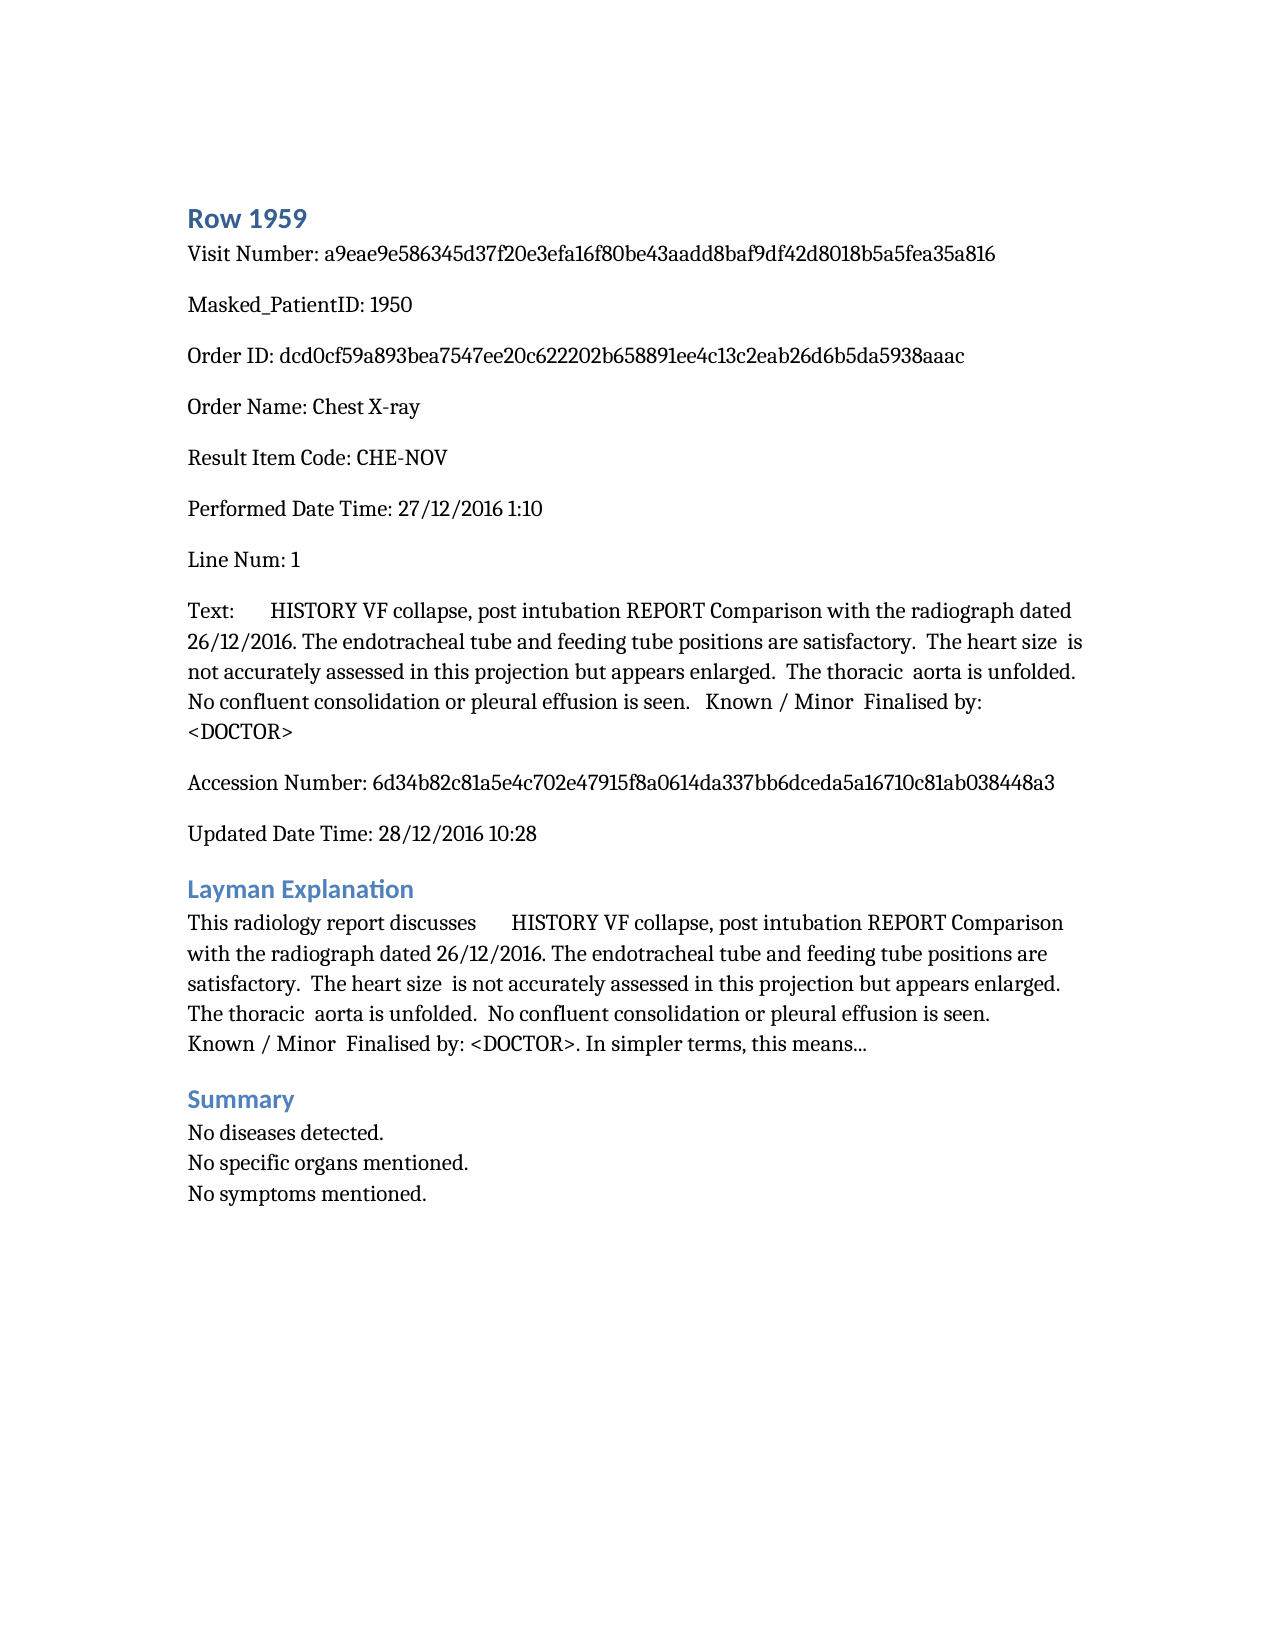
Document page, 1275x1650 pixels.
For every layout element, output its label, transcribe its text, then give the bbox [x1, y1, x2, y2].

text Masked_PatientID: 1950 [187, 292, 1087, 318]
subtitle Row 1959 [187, 200, 1087, 236]
text Order ID: dcd0cf59a893bea7547ee20c622202b658891ee4c13c2eab26d6b5da5938aaac [187, 343, 1087, 369]
text Result Item Code: CHE-NOV [187, 445, 1087, 471]
text No diseases detected. No specific organs mentioned. No symptoms mentioned. [187, 1120, 1087, 1207]
text Updated Date Time: 28/12/2016 10:28 [187, 821, 1087, 847]
subtitle Summary [187, 1082, 1087, 1115]
text Line Num: 1 [187, 547, 1087, 573]
text Text: HISTORY VF collapse, post intubation REPORT Comparison with the radiograph dated 26/12/2016. The endotracheal tube and feeding tube positions are satisfactory. The heart size is not accurately assessed in this projection but appears enlarged. The thoracic aorta is unfolded. No confluent consolidation or pleural effusion is seen. Known / Minor Finalised by: <DOCTOR> [187, 598, 1087, 745]
text Accession Number: 6d34b82c81a5e4c702e47915f8a0614da337bb6dceda5a16710c81ab038448a3 [187, 770, 1087, 796]
text Performed Date Time: 27/12/2016 1:10 [187, 496, 1087, 522]
text This radiology report discusses HISTORY VF collapse, post intubation REPORT Comparison with the radiograph dated 26/12/2016. The endotracheal tube and feeding tube positions are satisfactory. The heart size is not accurately assessed in this projection but appears enlarged. The thoracic aorta is unfolded. No confluent consolidation or pleural effusion is seen. Known / Minor Finalised by: <DOCTOR>. In simpler terms, this means... [187, 910, 1087, 1057]
subtitle Layman Explanation [187, 872, 1087, 905]
text Visit Number: a9eae9e586345d37f20e3efa16f80be43aadd8baf9df42d8018b5a5fea35a816 [187, 241, 1087, 267]
text Order Name: Chest X-ray [187, 394, 1087, 420]
